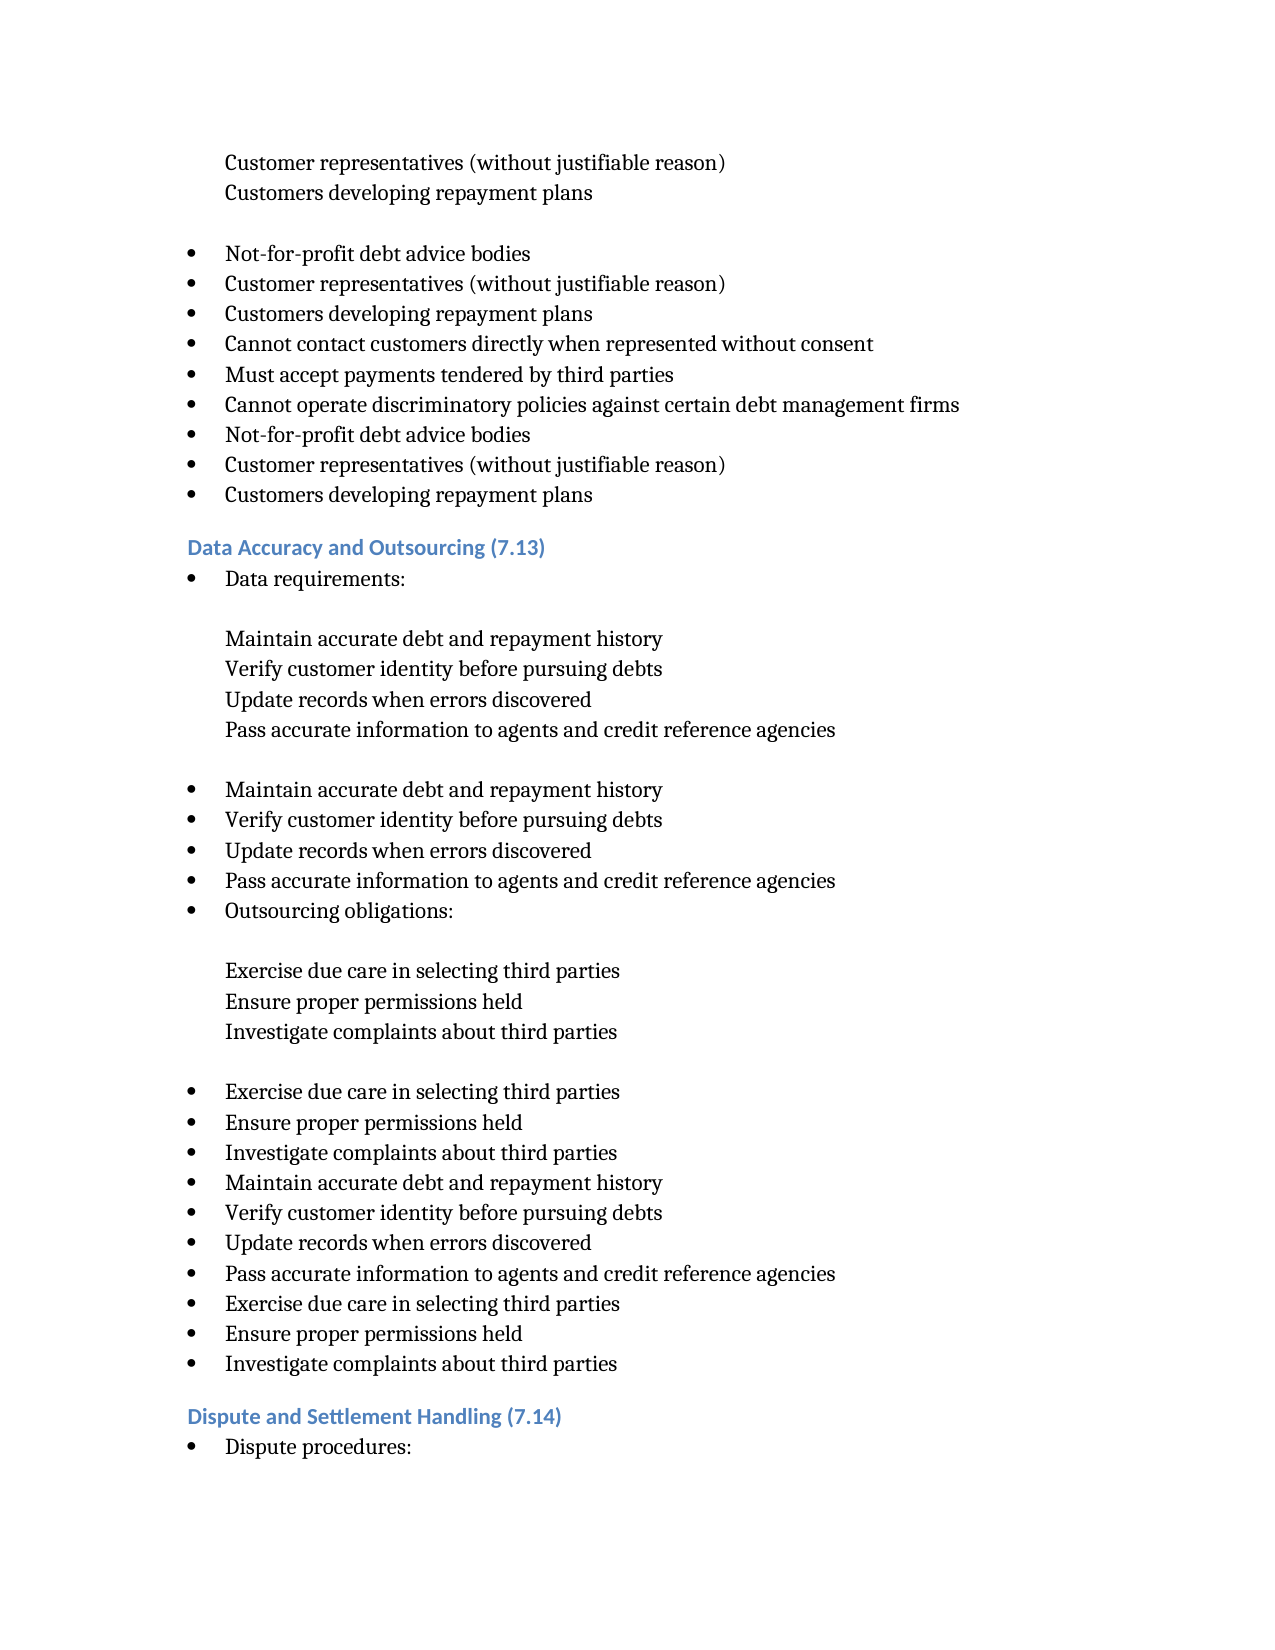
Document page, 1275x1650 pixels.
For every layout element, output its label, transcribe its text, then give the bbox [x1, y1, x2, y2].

list Ensure proper permissions held [187, 1109, 1087, 1136]
list Maintain accurate debt and repayment history [187, 777, 1087, 803]
list Pass accurate information to agents and credit reference agencies [187, 1260, 1087, 1287]
list Customer representatives (without justifiable reason) [187, 271, 1087, 297]
list Investigate complaints about third parties [187, 1139, 1087, 1166]
list Update records when errors discovered [187, 1230, 1087, 1256]
list Ensure proper permissions held [187, 1321, 1087, 1347]
list Cannot contact customers directly when represented without consent [187, 331, 1087, 358]
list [187, 1434, 1087, 1491]
list Pass accurate information to agents and credit reference agencies [187, 868, 1087, 894]
list Exercise due care in selecting third parties [187, 1079, 1087, 1105]
list Not-for-profit debt advice bodies [187, 422, 1087, 448]
list Customers developing repayment plans [187, 301, 1087, 327]
list Verify customer identity before pursuing debts [187, 1200, 1087, 1226]
list Cannot operate discriminatory policies against certain debt management firms [187, 392, 1087, 418]
list Investigate complaints about third parties [187, 1351, 1087, 1377]
subtitle Data Accuracy and Outsourcing (7.13) [187, 533, 1087, 561]
list Exercise due care in selecting third parties [187, 1291, 1087, 1317]
list Outsourcing obligations: Exercise due care in selecting third parties Ensure proper permissions held Investigate complaints about third parties [187, 898, 1087, 1075]
list Customer representatives (without justifiable reason) [187, 452, 1087, 478]
list Maintain accurate debt and repayment history [187, 1170, 1087, 1196]
list Verify customer identity before pursuing debts [187, 807, 1087, 833]
list Update records when errors discovered [187, 837, 1087, 864]
list Must accept payments tendered by third parties [187, 361, 1087, 388]
list Not-for-profit debt advice bodies [187, 241, 1087, 267]
list Data requirements: Maintain accurate debt and repayment history Verify customer identity before pursuing debts Update records when errors discovered Pass accurate information to agents and credit reference agencies [187, 566, 1087, 773]
subtitle Dispute and Settlement Handling (7.14) [187, 1402, 1087, 1430]
list Customers developing repayment plans [187, 482, 1087, 509]
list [187, 150, 1087, 237]
